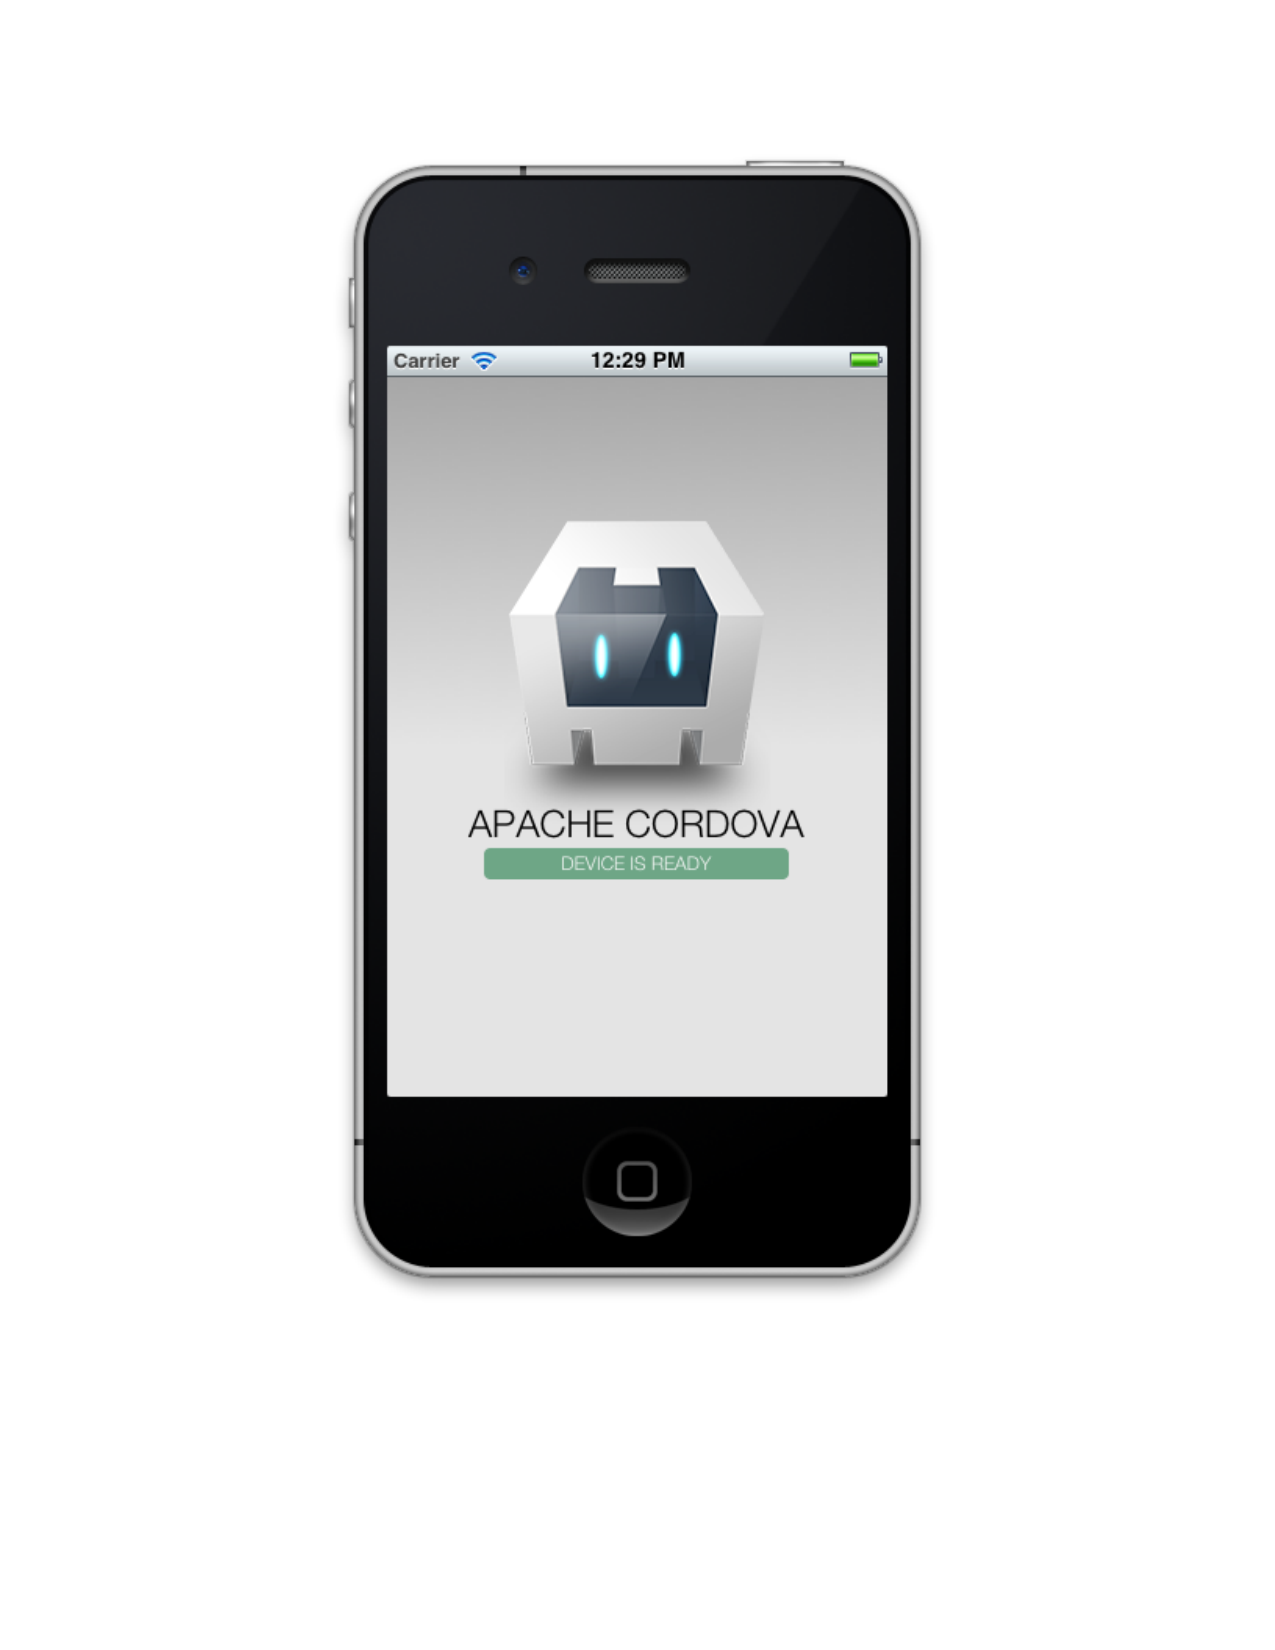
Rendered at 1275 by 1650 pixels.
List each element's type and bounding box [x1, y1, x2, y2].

picture [328, 150, 947, 1313]
